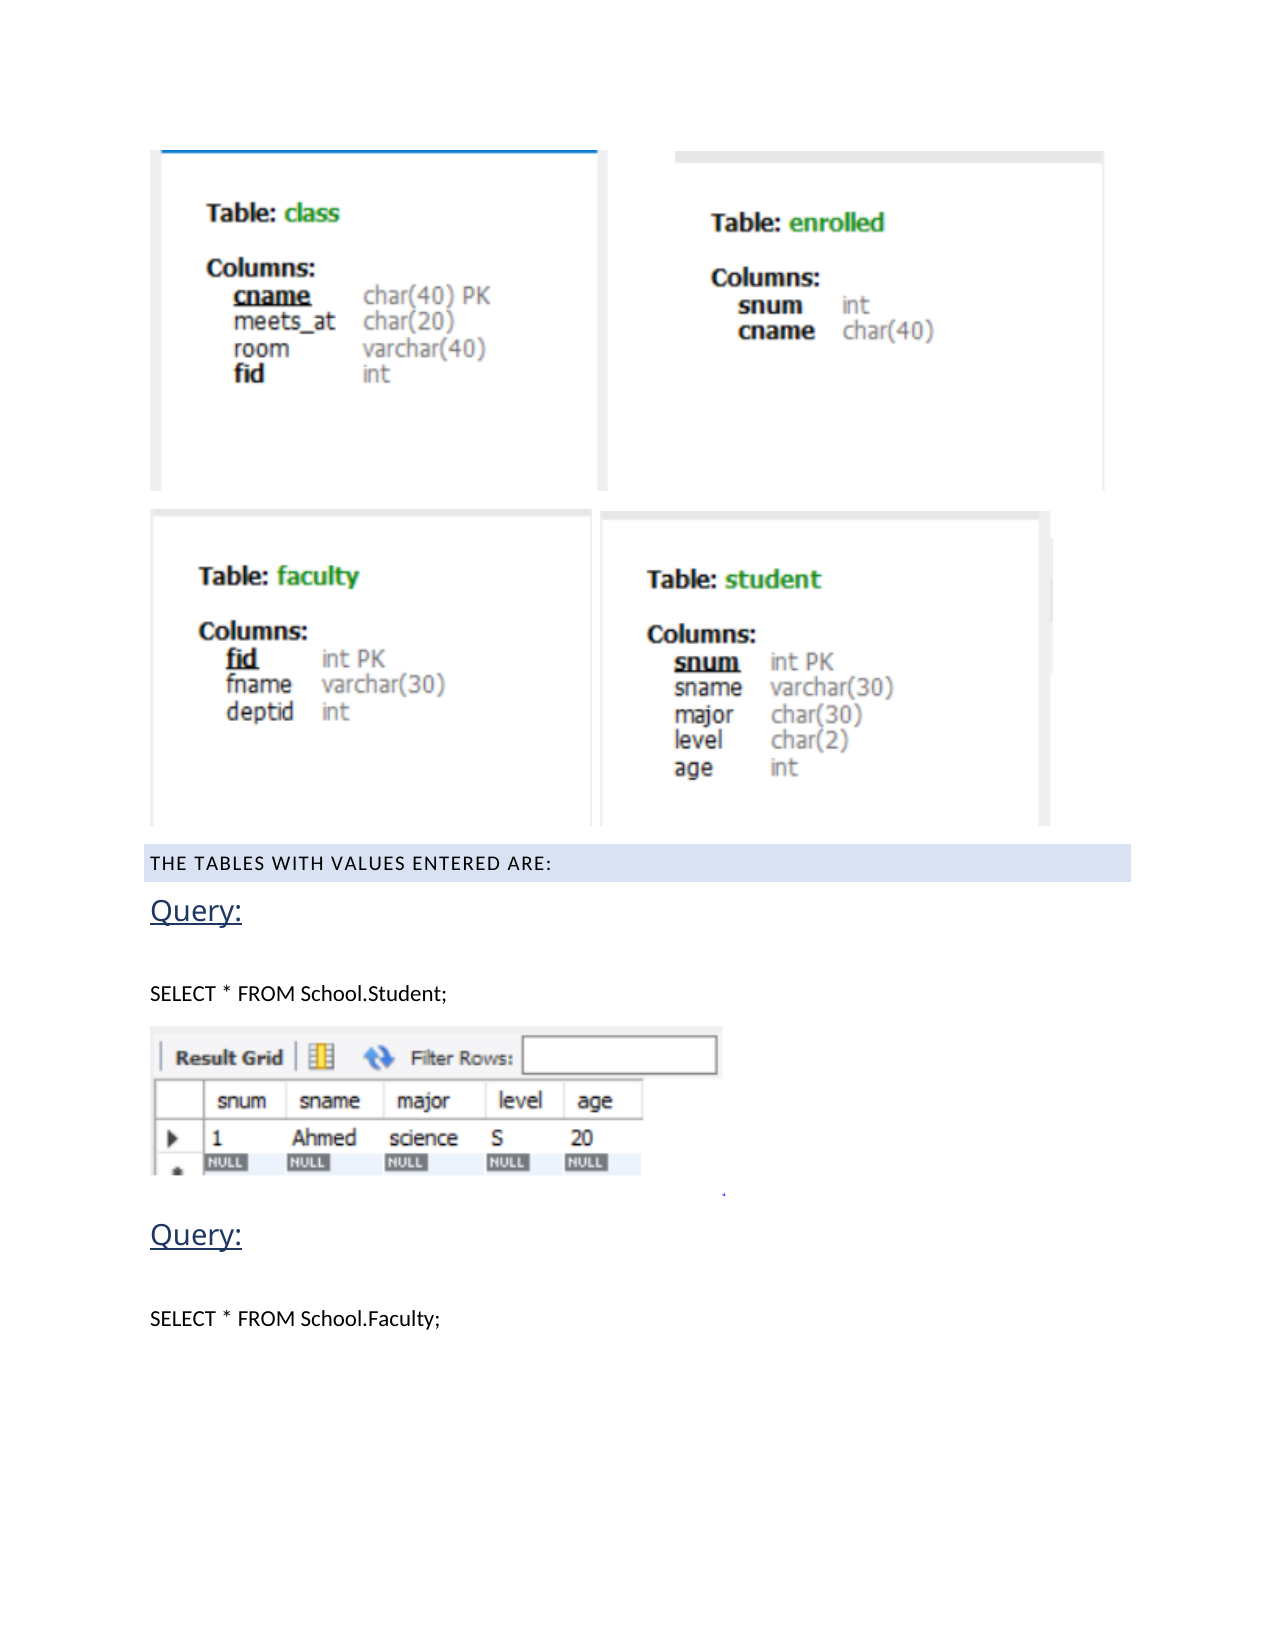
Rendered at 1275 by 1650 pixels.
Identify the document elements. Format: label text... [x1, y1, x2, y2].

picture [675, 151, 1105, 491]
text SELECT * FROM School.Faculty; [150, 1304, 1125, 1332]
picture [600, 511, 1054, 826]
text SELECT * FROM School.Student; [150, 979, 1125, 1007]
picture [150, 1026, 725, 1196]
subtitle The tables with values entered are: [150, 850, 1125, 876]
picture [150, 150, 608, 491]
picture [150, 509, 593, 826]
subtitle Query: [150, 890, 1125, 929]
subtitle Query: [150, 1214, 1125, 1254]
